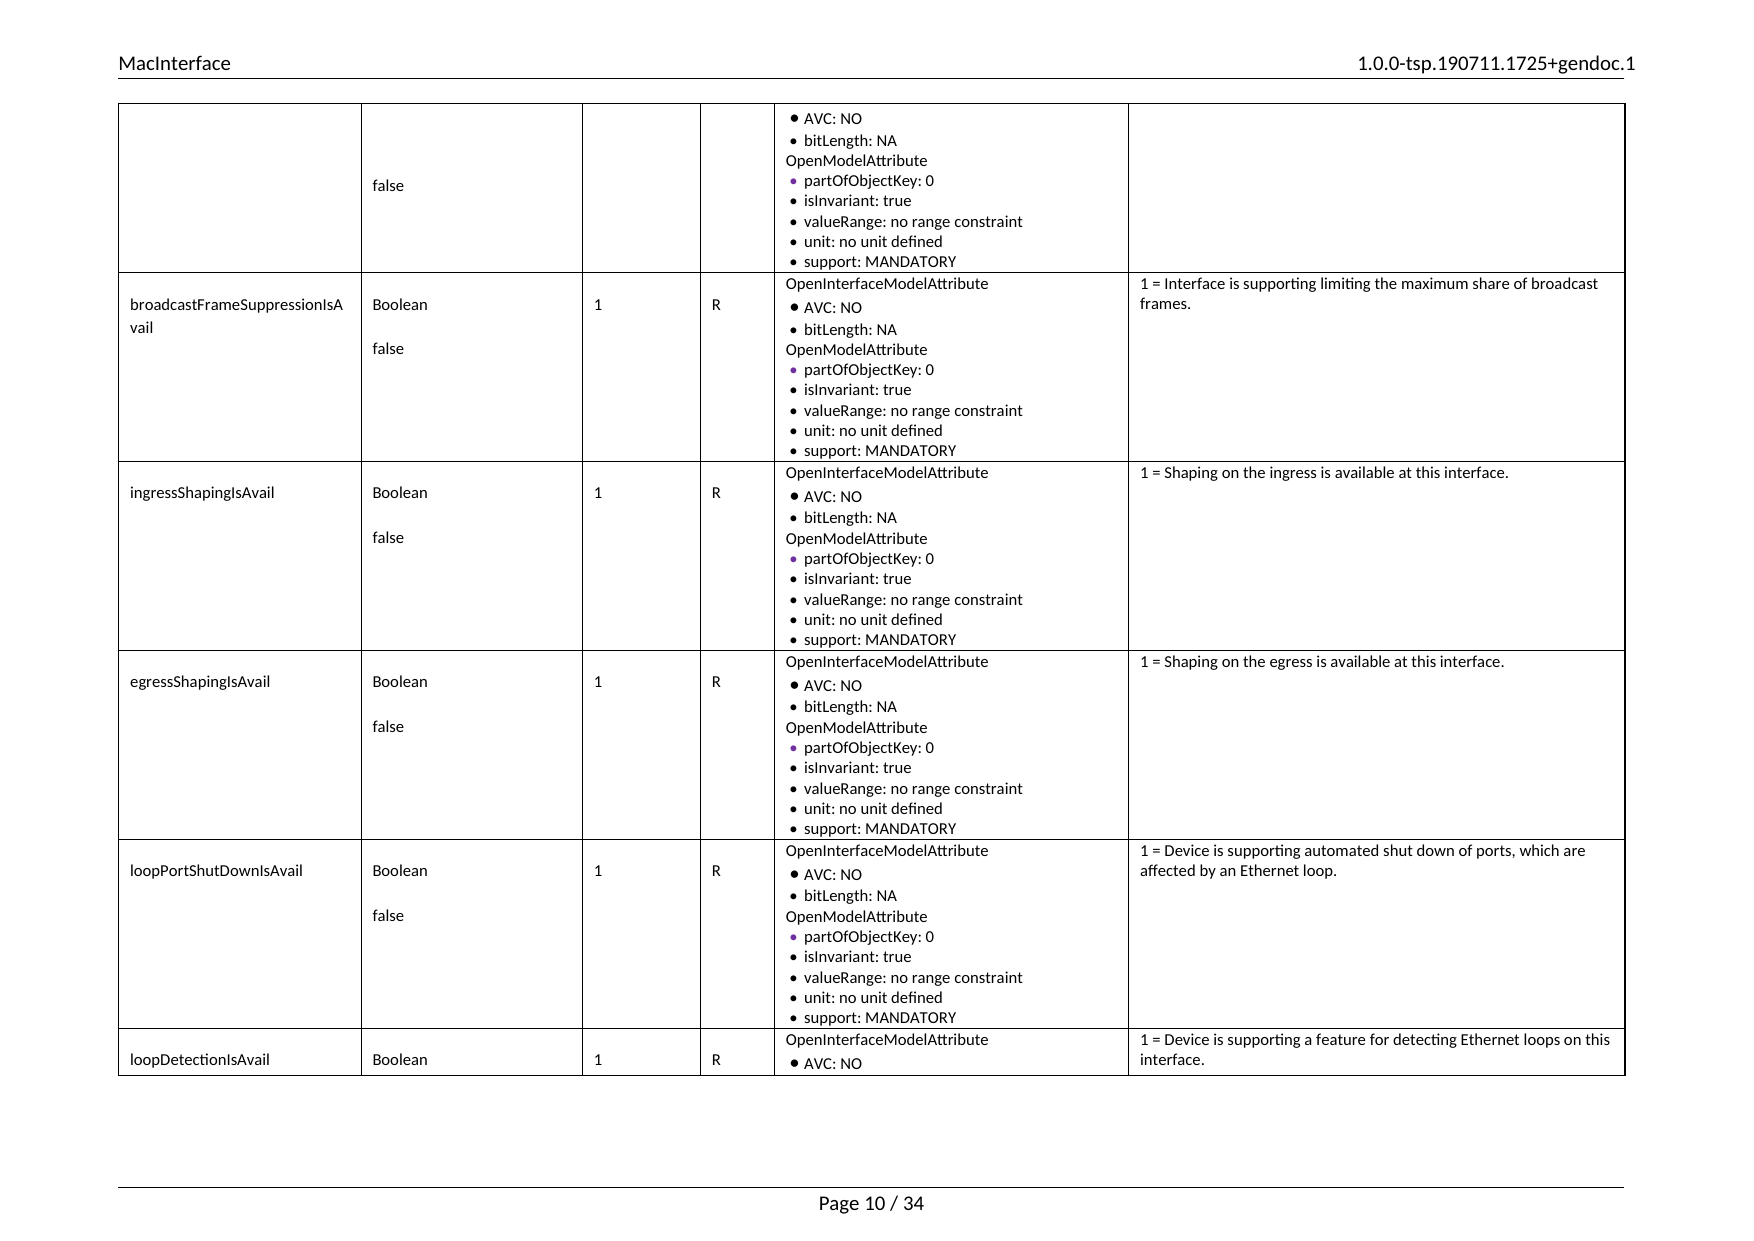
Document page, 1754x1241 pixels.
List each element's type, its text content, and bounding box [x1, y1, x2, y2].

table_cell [1129, 104, 1624, 272]
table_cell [775, 104, 1128, 272]
table_cell 1 [583, 651, 700, 839]
table_cell Boolean false [362, 104, 582, 272]
table_cell Boolean false [362, 651, 582, 839]
table_cell 1 [583, 840, 700, 1028]
table_cell R [701, 651, 774, 839]
table_cell Boolean false [362, 462, 582, 650]
table_cell Boolean false [362, 273, 582, 461]
table_cell 1 [583, 104, 700, 272]
table_cell broadcastFrameSuppressionIsAvail [119, 273, 361, 461]
table_cell 1 [583, 462, 700, 650]
table_cell Boolean false [362, 840, 582, 1028]
table_cell 1 [583, 273, 700, 461]
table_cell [1129, 1029, 1624, 1074]
table_cell R [701, 104, 774, 272]
table_cell 1 = Device is supporting automated shut down of ports, which are affected by an Ethernet loop. [1129, 840, 1624, 1028]
table_cell egressShapingIsAvail [119, 651, 361, 839]
table_cell 1 = Shaping on the egress is available at this interface. [1129, 651, 1624, 839]
table_cell 1 = Shaping on the ingress is available at this interface. [1129, 462, 1624, 650]
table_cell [119, 1029, 361, 1074]
table_cell R [701, 840, 774, 1028]
table_cell R [701, 462, 774, 650]
table_cell R [701, 1029, 774, 1074]
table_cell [775, 1029, 1128, 1074]
table_cell loopPortShutDownIsAvail [119, 840, 361, 1028]
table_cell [119, 104, 361, 272]
table_cell 1 [583, 1029, 700, 1074]
table_cell ingressShapingIsAvail [119, 462, 361, 650]
table_cell Boolean false [362, 1029, 582, 1074]
table_cell 1 = Interface is supporting limiting the maximum share of broadcast frames. [1129, 273, 1624, 461]
table_cell R [701, 273, 774, 461]
